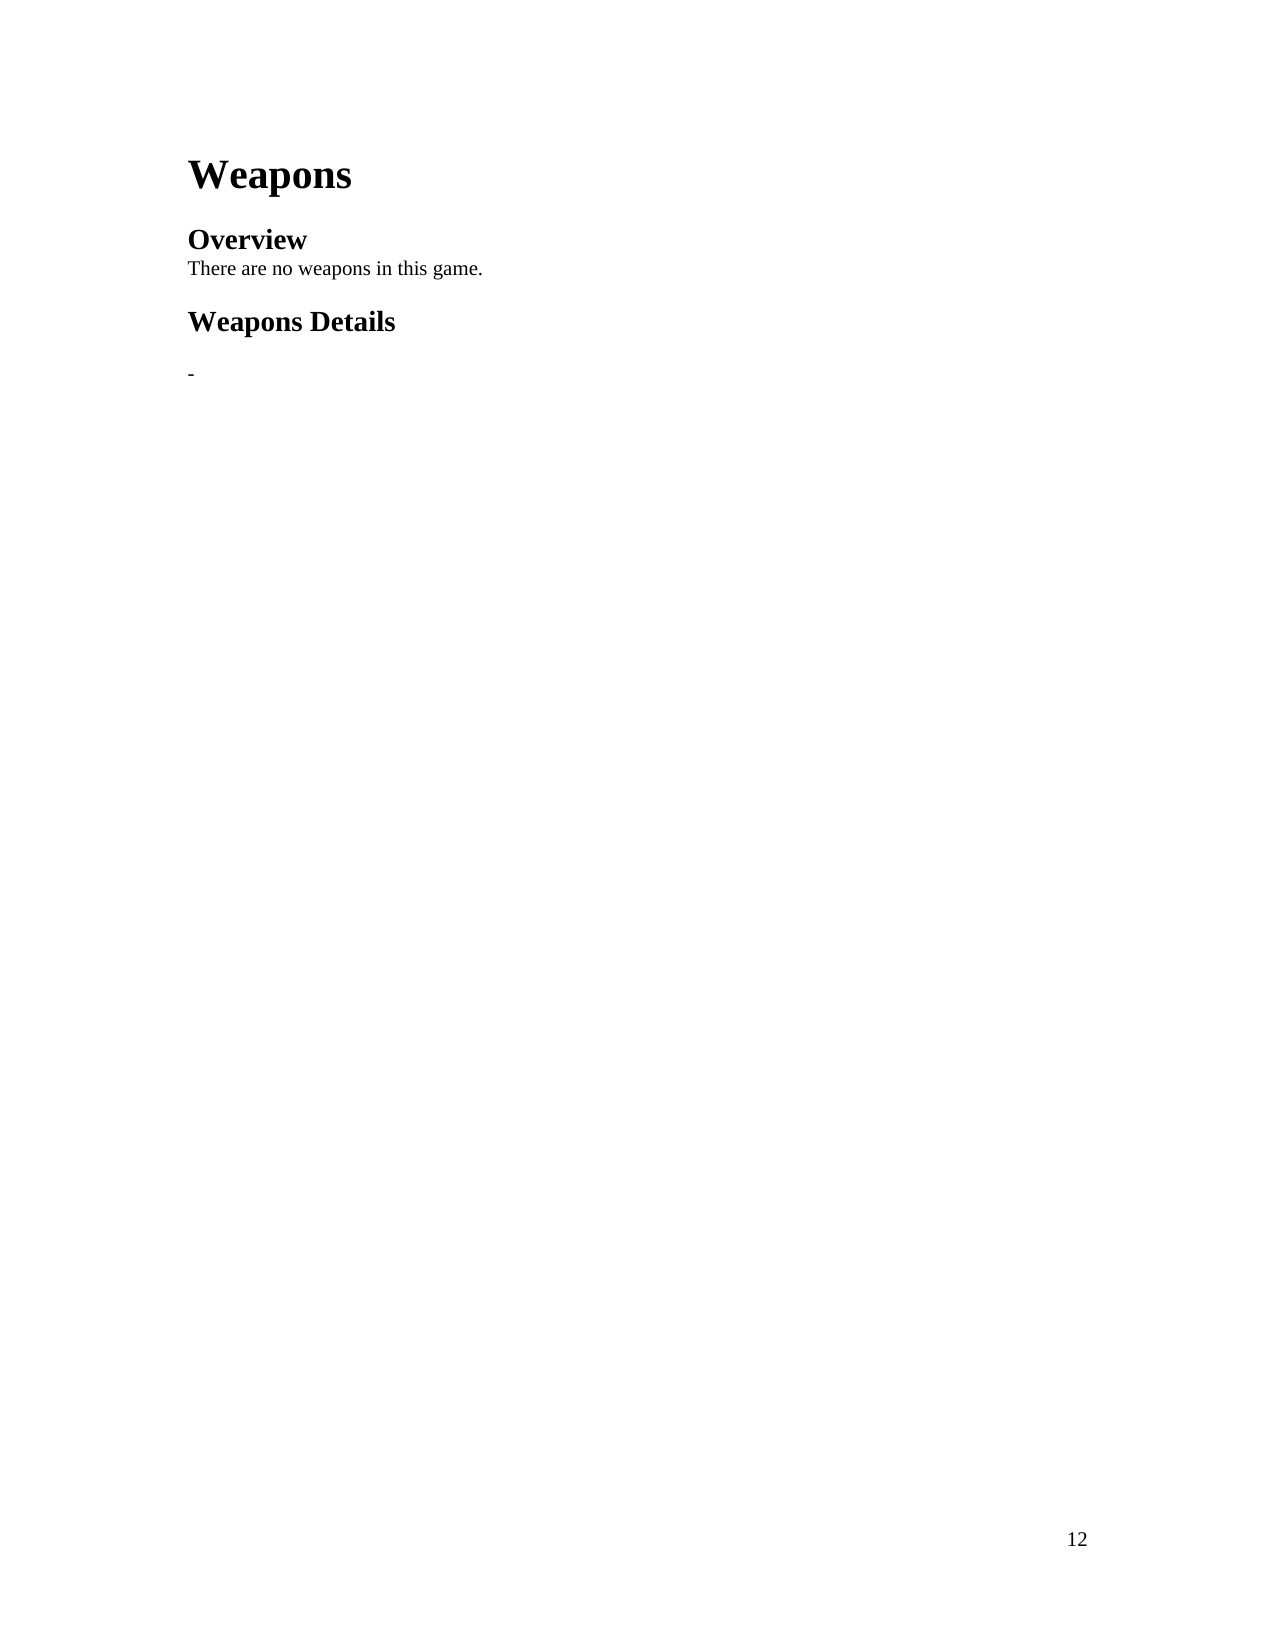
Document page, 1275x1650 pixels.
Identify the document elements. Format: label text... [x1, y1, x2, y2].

subtitle Weapons Details [187, 304, 1087, 337]
text - [187, 361, 1087, 385]
text There are no weapons in this game. [187, 256, 1087, 279]
subtitle Weapons [187, 150, 1087, 198]
subtitle Overview [187, 222, 1087, 256]
